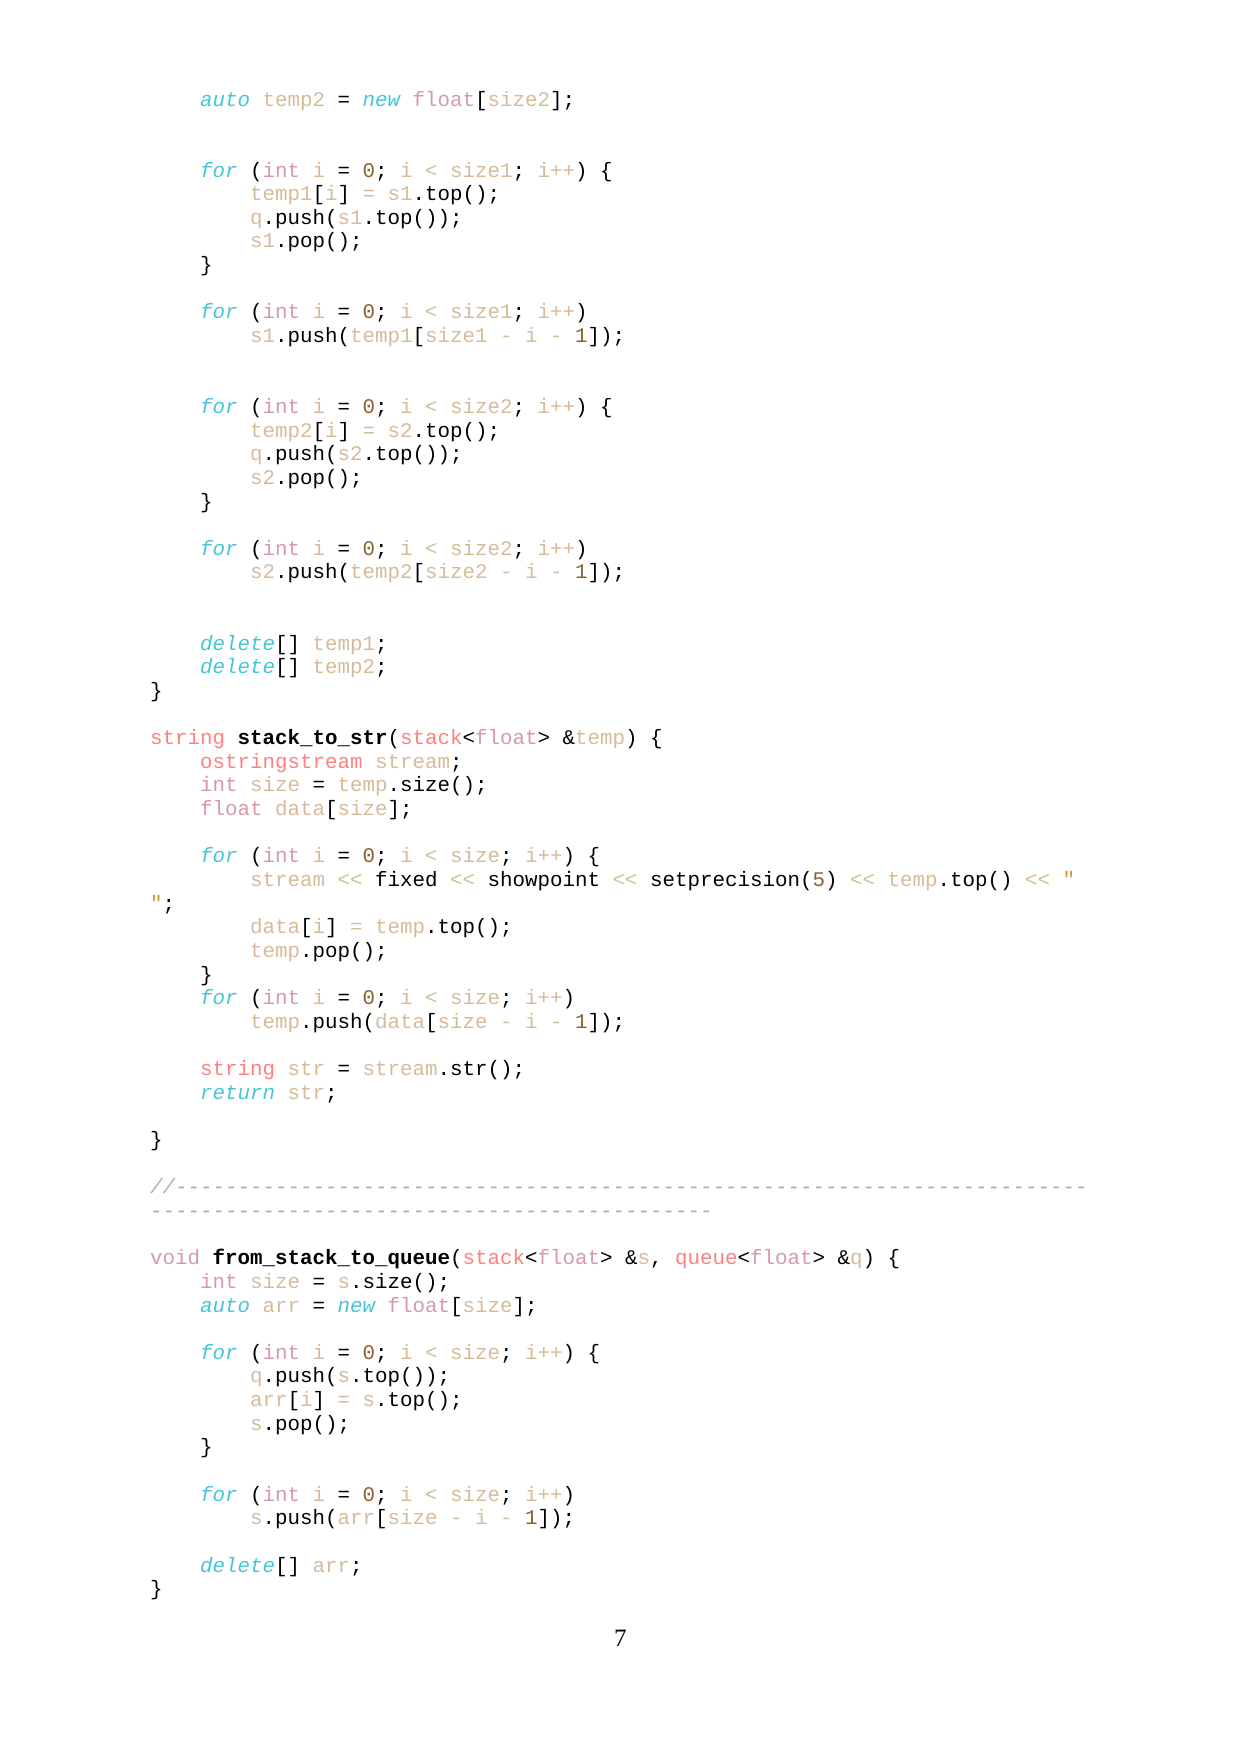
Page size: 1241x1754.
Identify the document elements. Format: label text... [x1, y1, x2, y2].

text temp1[i] = s1.top(); [150, 183, 1090, 207]
text auto temp2 = new float[size2]; [150, 89, 1090, 112]
text for (int i = 0; i < size2; i++) { [150, 396, 1090, 420]
text s2.pop(); [150, 467, 1090, 491]
text for (int i = 0; i < size; i++) { [150, 845, 1090, 869]
text arr[i] = s.top(); [150, 1389, 1090, 1413]
text string str = stream.str(); [150, 1058, 1090, 1082]
text for (int i = 0; i < size; i++) [150, 1484, 1090, 1507]
text string stack_to_str(stack<float> &temp) { [150, 727, 1090, 751]
text for (int i = 0; i < size2; i++) [150, 538, 1090, 562]
text q.push(s.top()); [150, 1366, 1090, 1389]
text ostringstream stream; [150, 751, 1090, 774]
text auto arr = new float[size]; [150, 1294, 1090, 1318]
text int size = s.size(); [150, 1271, 1090, 1294]
text for (int i = 0; i < size1; i++) [150, 301, 1090, 325]
text s1.push(temp1[size1 - i - 1]); [150, 325, 1090, 349]
text temp.push(data[size - i - 1]); [150, 1011, 1090, 1034]
text } [150, 254, 1090, 278]
text q.push(s2.top()); [150, 443, 1090, 467]
text } [150, 680, 1090, 703]
text temp.pop(); [150, 940, 1090, 963]
text //---------------------------------------------------------------------------------------------------------------------- [150, 1176, 1090, 1224]
text q.push(s1.top()); [150, 207, 1090, 231]
text s.push(arr[size - i - 1]); [150, 1507, 1090, 1531]
text int size = temp.size(); [150, 774, 1090, 798]
text s2.push(temp2[size2 - i - 1]); [150, 562, 1090, 585]
text for (int i = 0; i < size1; i++) { [150, 159, 1090, 183]
text delete[] temp1; [150, 632, 1090, 656]
text delete[] arr; [150, 1555, 1090, 1578]
text for (int i = 0; i < size; i++) [150, 987, 1090, 1011]
text } [150, 1578, 1090, 1602]
text } [150, 963, 1090, 987]
text delete[] temp2; [150, 656, 1090, 680]
text } [150, 1436, 1090, 1460]
text temp2[i] = s2.top(); [150, 420, 1090, 443]
text } [150, 491, 1090, 514]
text } [150, 1129, 1090, 1153]
text stream << fixed << showpoint << setprecision(5) << temp.top() << " "; [150, 869, 1090, 916]
text float data[size]; [150, 798, 1090, 822]
text return str; [150, 1082, 1090, 1105]
text s1.pop(); [150, 231, 1090, 254]
text void from_stack_to_queue(stack<float> &s, queue<float> &q) { [150, 1247, 1090, 1271]
text for (int i = 0; i < size; i++) { [150, 1342, 1090, 1366]
text s.pop(); [150, 1413, 1090, 1436]
text data[i] = temp.top(); [150, 916, 1090, 940]
